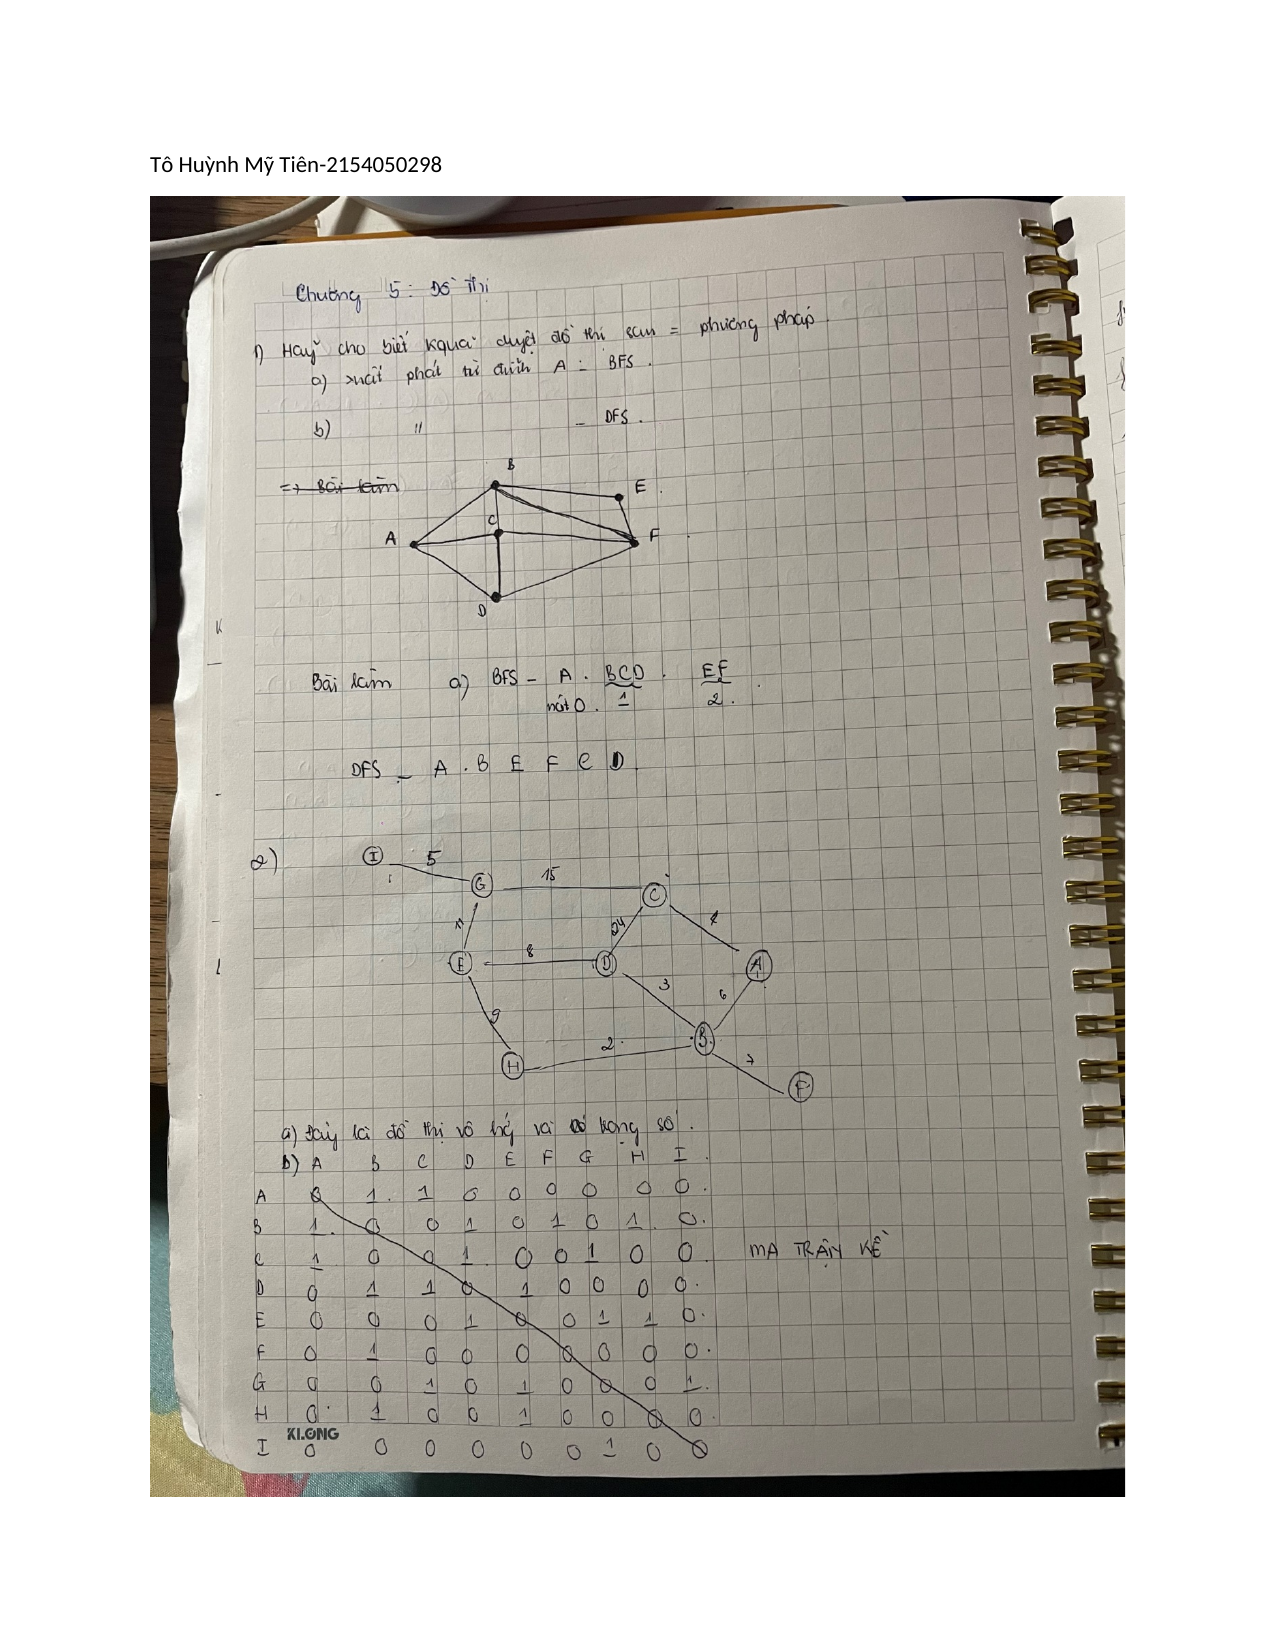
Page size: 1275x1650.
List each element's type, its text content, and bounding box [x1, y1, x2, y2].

text Tô Huỳnh Mỹ Tiên-2154050298 [150, 150, 1125, 178]
picture [150, 196, 1125, 1497]
